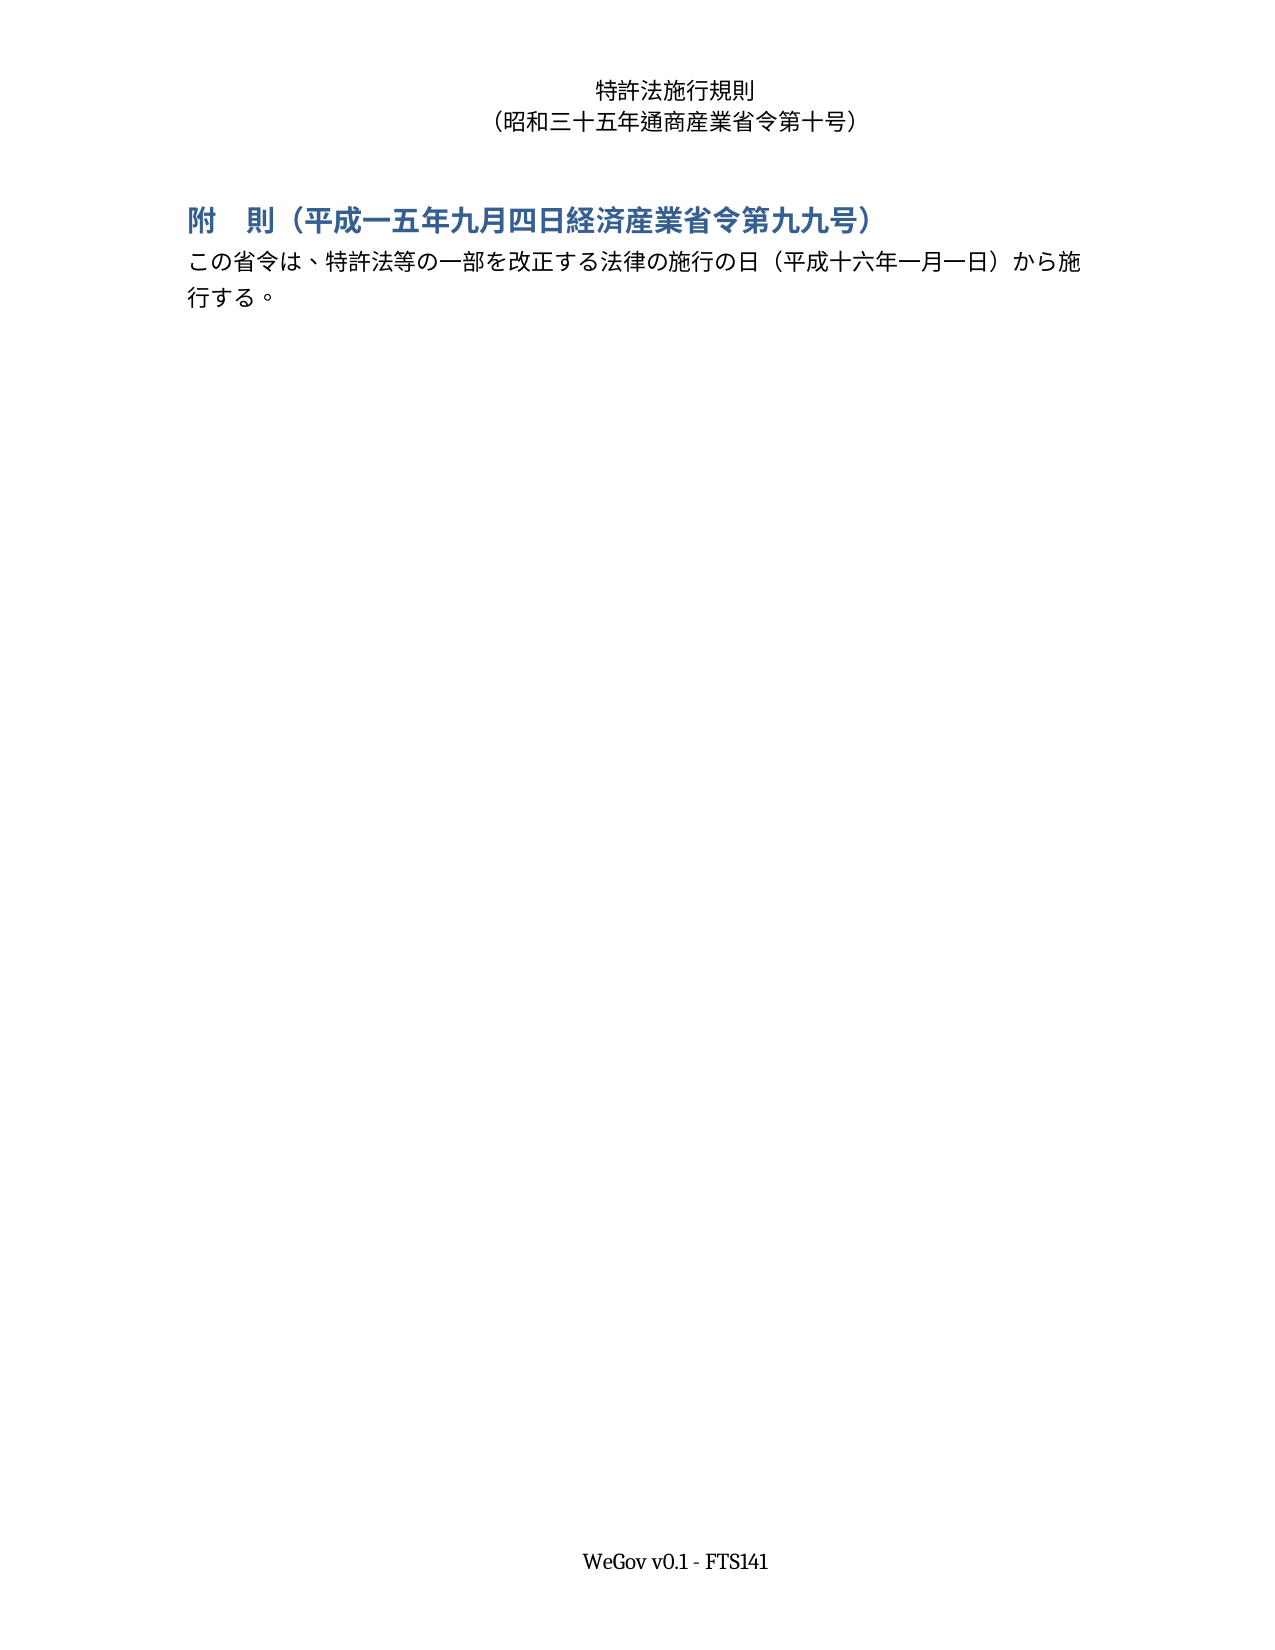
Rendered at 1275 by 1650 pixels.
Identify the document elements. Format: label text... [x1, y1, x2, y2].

subtitle 附 則（平成一五年九月四日経済産業省令第九九号） [187, 200, 1087, 240]
text この省令は、特許法等の一部を改正する法律の施行の日（平成十六年一月一日）から施行する。 [187, 246, 1087, 313]
